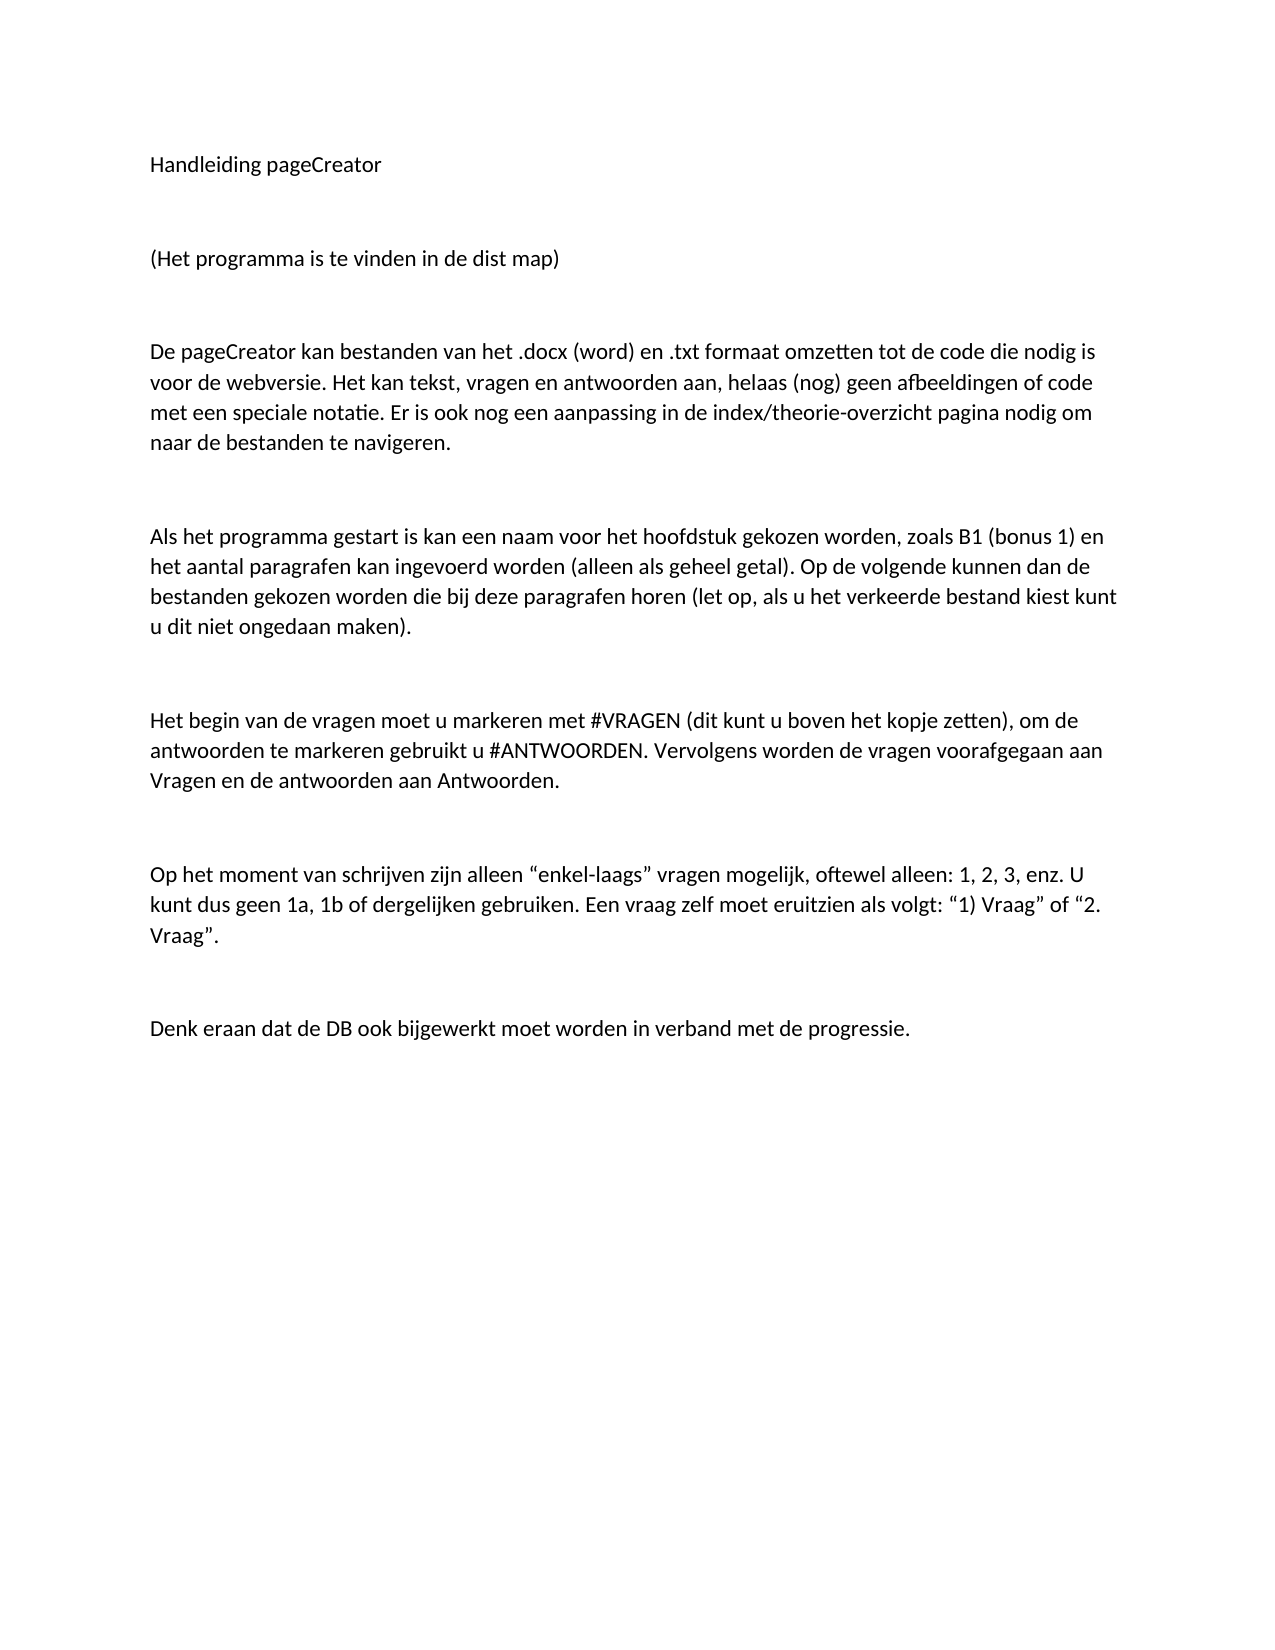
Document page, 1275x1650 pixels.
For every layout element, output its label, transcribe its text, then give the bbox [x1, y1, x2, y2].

text (Het programma is te vinden in de dist map) [150, 244, 1125, 272]
text Het begin van de vragen moet u markeren met #VRAGEN (dit kunt u boven het kopje zetten), om de antwoorden te markeren gebruikt u #ANTWOORDEN. Vervolgens worden de vragen voorafgegaan aan Vragen en de antwoorden aan Antwoorden. [150, 706, 1125, 795]
text Op het moment van schrijven zijn alleen “enkel-laags” vragen mogelijk, oftewel alleen: 1, 2, 3, enz. U kunt dus geen 1a, 1b of dergelijken gebruiken. Een vraag zelf moet eruitzien als volgt: “1) Vraag” of “2. Vraag”. [150, 860, 1125, 949]
text De pageCreator kan bestanden van het .docx (word) en .txt formaat omzetten tot de code die nodig is voor de webversie. Het kan tekst, vragen en antwoorden aan, helaas (nog) geen afbeeldingen of code met een speciale notatie. Er is ook nog een aanpassing in de index/theorie-overzicht pagina nodig om naar de bestanden te navigeren. [150, 337, 1125, 456]
text Als het programma gestart is kan een naam voor het hoofdstuk gekozen worden, zoals B1 (bonus 1) en het aantal paragrafen kan ingevoerd worden (alleen als geheel getal). Op de volgende kunnen dan de bestanden gekozen worden die bij deze paragrafen horen (let op, als u het verkeerde bestand kiest kunt u dit niet ongedaan maken). [150, 522, 1125, 641]
text Handleiding pageCreator [150, 150, 1125, 178]
text Denk eraan dat de DB ook bijgewerkt moet worden in verband met de progressie. [150, 1014, 1125, 1043]
